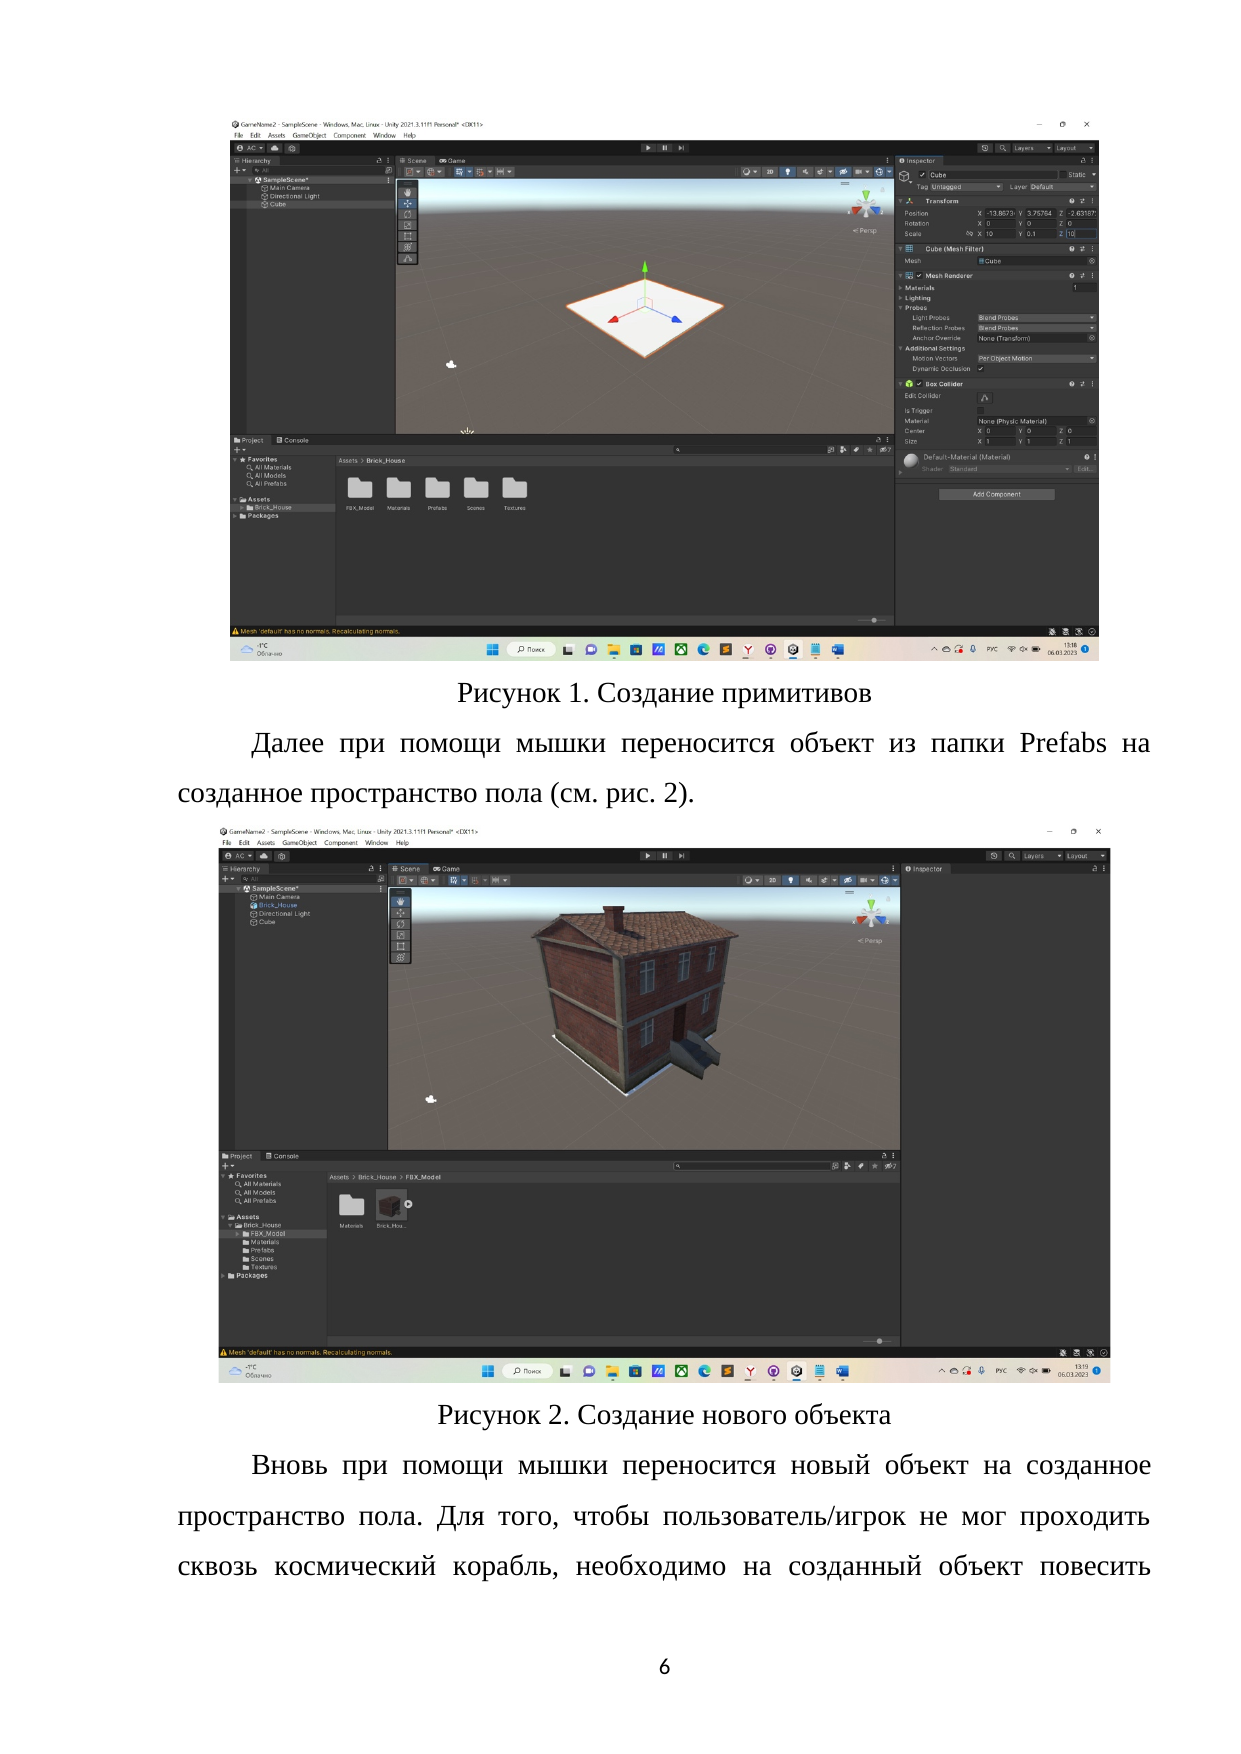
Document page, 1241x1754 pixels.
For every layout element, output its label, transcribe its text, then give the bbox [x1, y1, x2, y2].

picture [230, 118, 1099, 661]
picture [218, 825, 1111, 1383]
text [177, 1447, 1152, 1581]
text Рисунок 1. Создание примитивов [177, 675, 1152, 708]
text Рисунок 2. Создание нового объекта [177, 1397, 1152, 1431]
text Далее при помощи мышки переносится объект из папки Prefabs на созданное пространство пола (см. рис. 2). [177, 725, 1152, 809]
